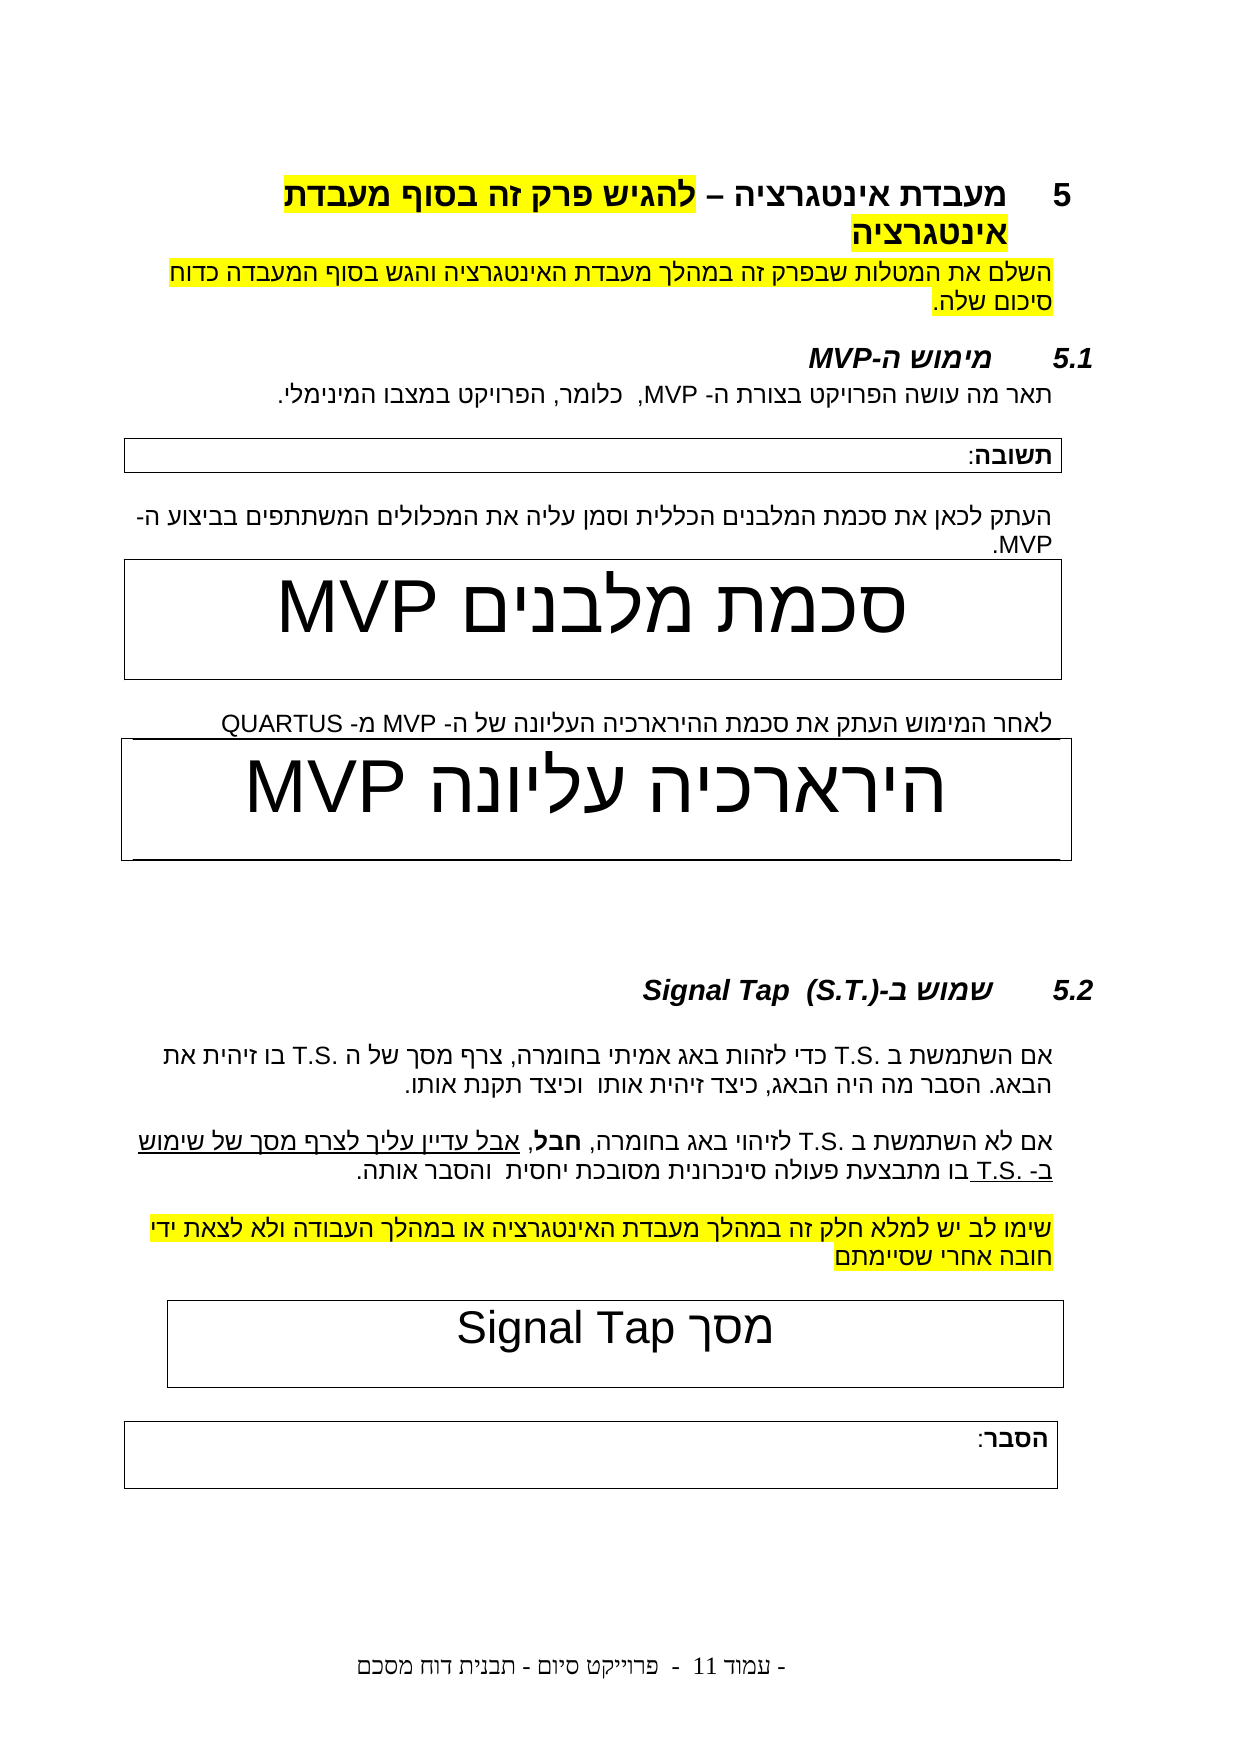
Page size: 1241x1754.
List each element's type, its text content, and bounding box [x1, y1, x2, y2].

text שימו לב יש למלא חלק זה במהלך מעבדת האינטגרציה או במהלך העבודה ולא לצאת ידי חובה אחרי שסיימתם [133, 1213, 1053, 1271]
text השלם את המטלות שבפרק זה במהלך מעבדת האינטגרציה והגש בסוף המעבדה כדוח סיכום שלה. [133, 258, 932, 316]
subtitle מימוש ה-MVP [133, 341, 1053, 374]
text אם השתמשת ב .T.S כדי לזהות באג אמיתי בחומרה, צרף מסך של ה .T.S בו זיהית את הבאג. הסבר מה היה הבאג, כיצד זיהית אותו וכיצד תקנת אותו. [133, 1041, 1053, 1098]
subtitle שמוש ב-Signal Tap (S.T.) [133, 972, 1053, 1006]
table_header מסך Signal Tap [168, 1301, 1063, 1387]
text תאר מה עושה הפרויקט בצורת ה- MVP, כלומר, הפרויקט במצבו המינימלי. [133, 380, 1053, 409]
text סכמת מלבנים MVP [125, 560, 1061, 648]
list הסבר: [125, 1422, 1057, 1453]
text לאחר המימוש העתק את סכמת ההירארכיה העליונה של ה- MVP מ- QUARTUS [133, 709, 1053, 738]
text תשובה: [125, 439, 1061, 472]
subtitle מעבדת אינטגרציה – להגיש פרק זה בסוף מעבדת אינטגרציה [133, 175, 1053, 252]
table_header הירארכיה עליונה MVP [122, 739, 1071, 860]
text העתק לכאן את סכמת המלבנים הכללית וסמן עליה את המכלולים המשתתפים בביצוע ה- MVP. [133, 502, 1053, 559]
text אם לא השתמשת ב .T.S לזיהוי באג בחומרה, חבל, אבל עדיין עליך לצרף מסך של שימוש ב- .T.S בו מתבצעת פעולה סינכרונית מסובכת יחסית והסבר אותה. [133, 1127, 1053, 1185]
